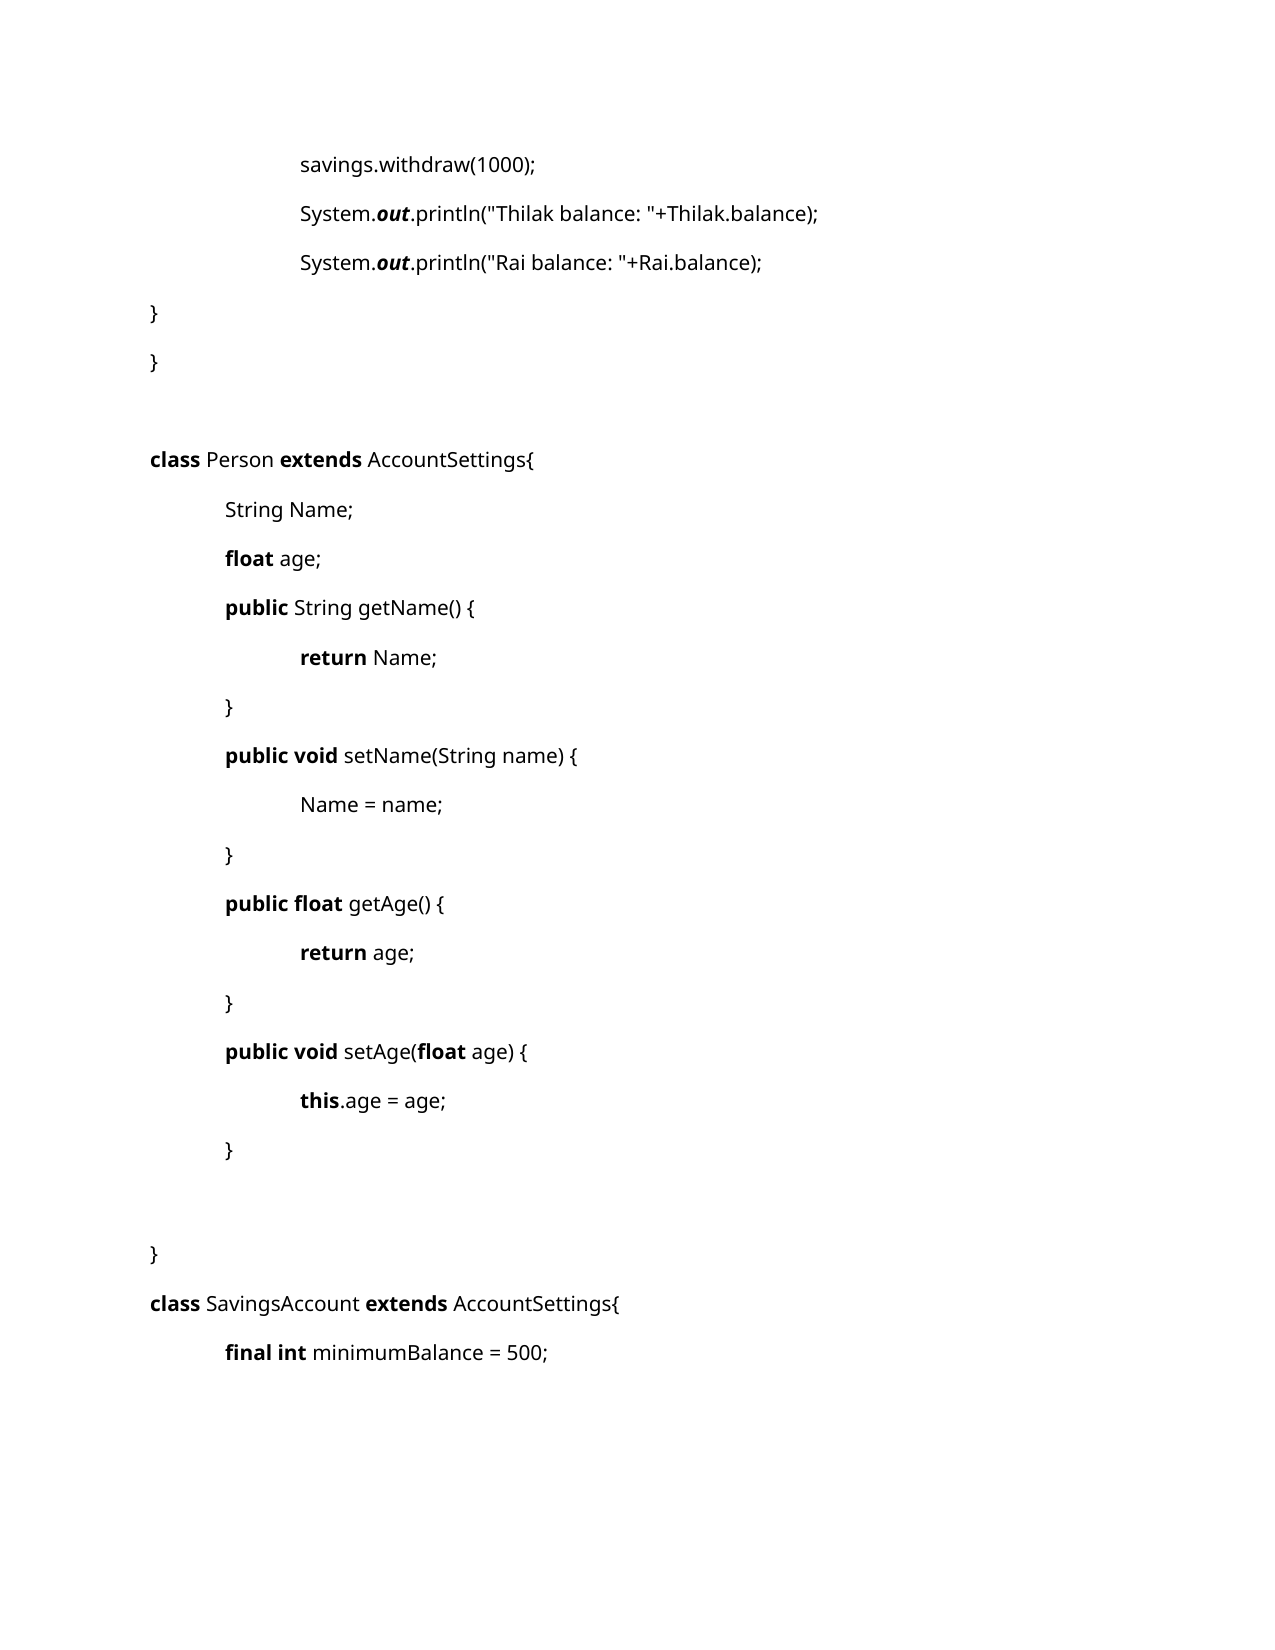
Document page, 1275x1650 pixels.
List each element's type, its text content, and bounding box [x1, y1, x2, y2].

text return age; [150, 938, 1125, 967]
text class SavingsAccount extends AccountSettings{ [150, 1289, 1125, 1317]
text return Name; [150, 643, 1125, 671]
text public void setAge(float age) { [150, 1037, 1125, 1065]
text public float getAge() { [150, 889, 1125, 917]
text String Name; [150, 495, 1125, 523]
text float age; [150, 544, 1125, 573]
text Name = name; [150, 791, 1125, 819]
text savings.withdraw(1000); [150, 150, 1125, 178]
text } [150, 840, 1125, 868]
text public String getName() { [150, 593, 1125, 622]
text final int minimumBalance = 500; [150, 1338, 1125, 1367]
text } [150, 692, 1125, 720]
text } [150, 1135, 1125, 1164]
text } [150, 298, 1125, 326]
text this.age = age; [150, 1086, 1125, 1114]
text public void setName(String name) { [150, 741, 1125, 770]
text } [150, 988, 1125, 1016]
text System.out.println("Rai balance: "+Rai.balance); [150, 248, 1125, 277]
text class Person extends AccountSettings{ [150, 446, 1125, 474]
text } [150, 1239, 1125, 1268]
text } [150, 347, 1125, 376]
text System.out.println("Thilak balance: "+Thilak.balance); [150, 199, 1125, 228]
